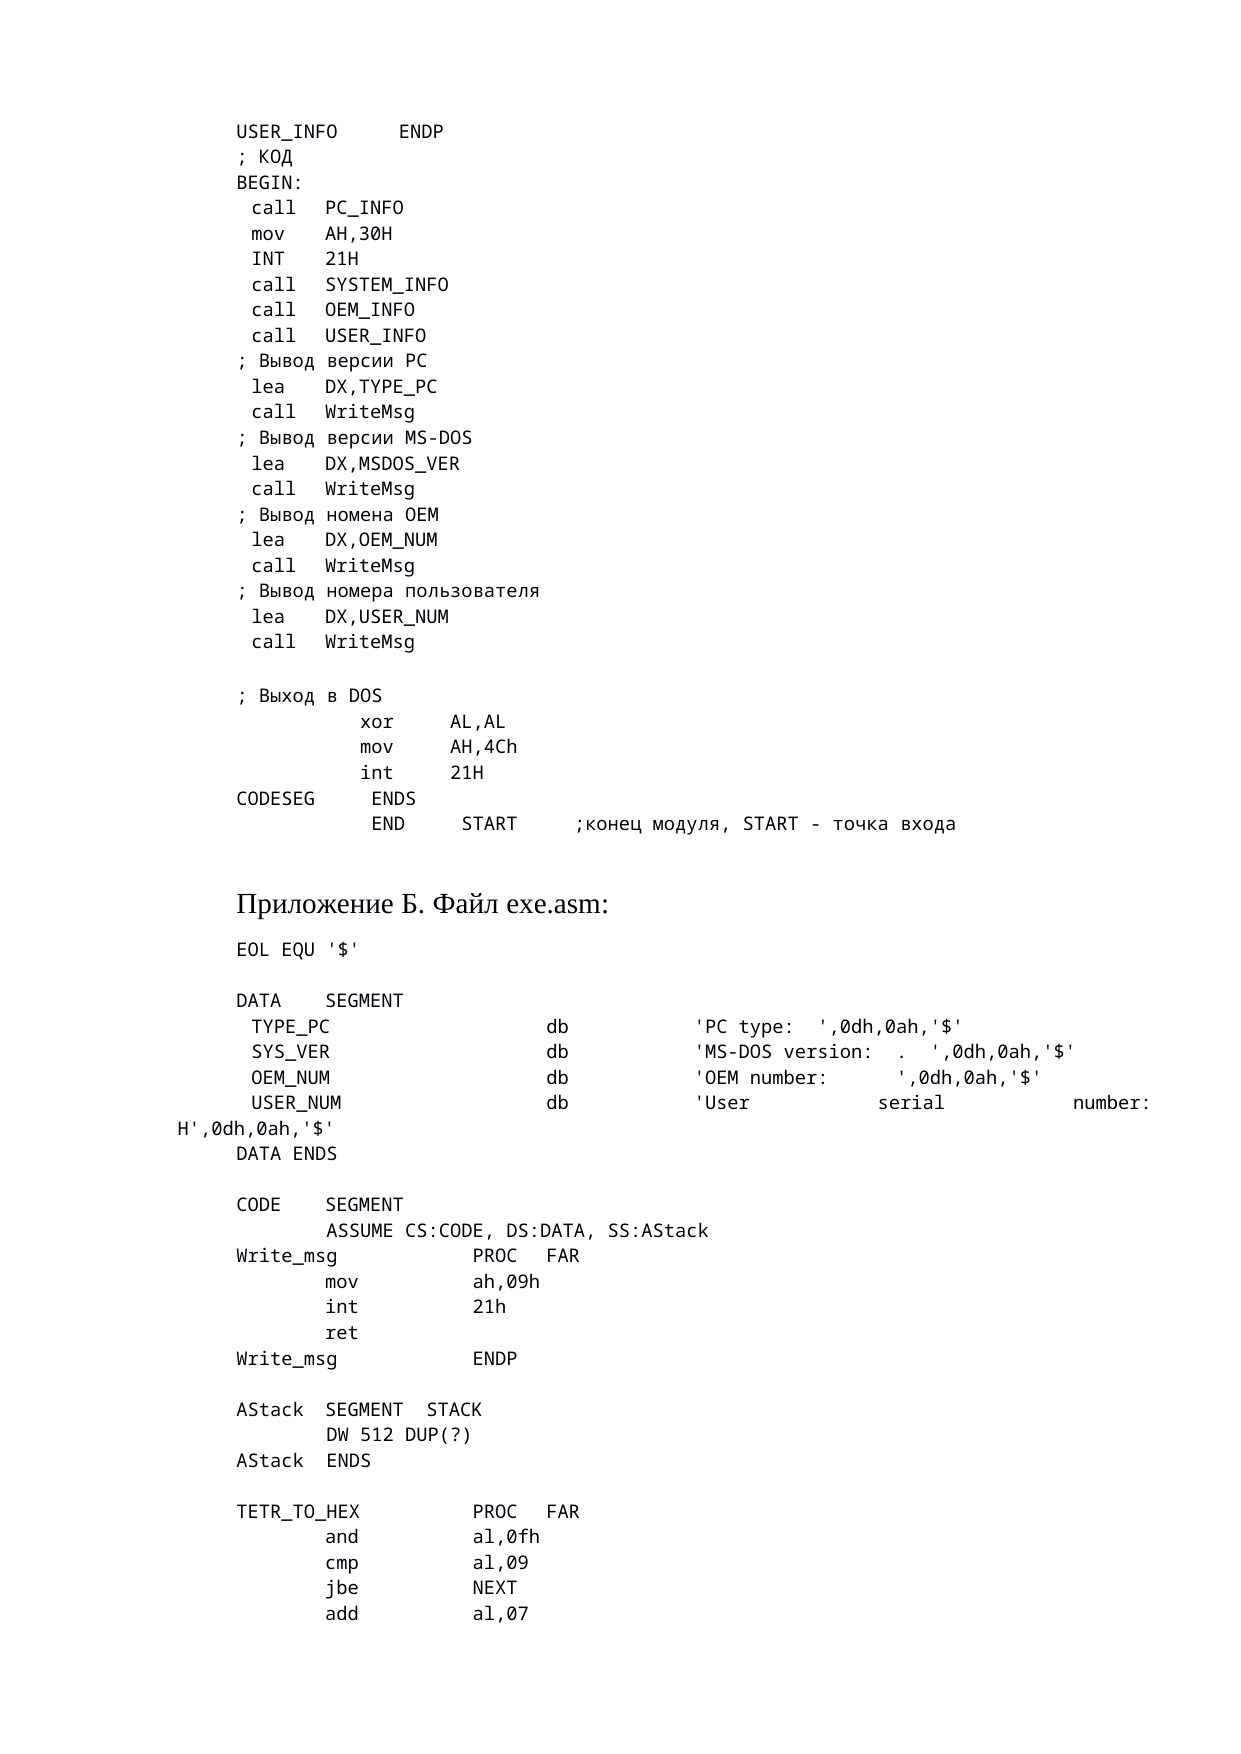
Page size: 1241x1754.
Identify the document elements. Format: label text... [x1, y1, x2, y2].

text ; Вывод номера пользователя [177, 577, 1152, 603]
text mov AH,4Ch [177, 734, 1152, 759]
text lea DX,USER_NUM [177, 603, 1152, 628]
text DATA SEGMENT [177, 988, 1152, 1013]
text Write_msg PROC FAR [177, 1243, 1152, 1268]
text AStack SEGMENT STACK [177, 1396, 1152, 1421]
text SYS_VER db 'MS-DOS version: . ',0dh,0ah,'$' [177, 1039, 1152, 1064]
text call USER_INFO [177, 322, 1152, 348]
text call WriteMsg [177, 399, 1152, 424]
text lea DX,TYPE_PC [177, 373, 1152, 399]
text ; Вывод версии PC [177, 348, 1152, 373]
text call WriteMsg [177, 552, 1152, 577]
text lea DX,MSDOS_VER [177, 450, 1152, 475]
text OEM_NUM db 'OEM number: ',0dh,0ah,'$' [177, 1064, 1152, 1090]
text mov AH,30H [177, 220, 1152, 246]
text INT 21H [177, 246, 1152, 271]
text EOL EQU '$' [177, 937, 1152, 962]
text xor AL,AL [177, 708, 1152, 734]
text ; Вывод номена OEM [177, 501, 1152, 526]
text call WriteMsg [177, 475, 1152, 501]
text USER_INFO ENDP [177, 118, 1152, 144]
text CODE SEGMENT [177, 1192, 1152, 1217]
text int 21H [177, 759, 1152, 785]
text BEGIN: [177, 169, 1152, 195]
text call OEM_INFO [177, 297, 1152, 322]
text ret [177, 1319, 1152, 1345]
text DW 512 DUP(?) [177, 1421, 1152, 1447]
text ASSUME CS:CODE, DS:DATA, SS:AStack [177, 1217, 1152, 1243]
text USER_NUM db 'User serial number: H',0dh,0ah,'$' [177, 1090, 1152, 1141]
text lea DX,OEM_NUM [177, 526, 1152, 552]
text call WriteMsg [177, 628, 1152, 654]
text Приложение Б. Файл exe.asm: [177, 886, 1152, 920]
text TETR_TO_HEX PROC FAR [177, 1498, 1152, 1523]
text DATA ENDS [177, 1141, 1152, 1166]
text TYPE_PC db 'PC type: ',0dh,0ah,'$' [177, 1013, 1152, 1039]
text call PC_INFO [177, 195, 1152, 220]
text AStack ENDS [177, 1447, 1152, 1472]
text int 21h [177, 1294, 1152, 1319]
text CODESEG ENDS [177, 785, 1152, 810]
text and al,0fh [177, 1523, 1152, 1549]
text ; Выход в DOS [177, 683, 1152, 708]
text ; Вывод версии MS-DOS [177, 424, 1152, 450]
text add al,07 [177, 1600, 1152, 1626]
text jbe NEXT [177, 1574, 1152, 1600]
text END START ;конец модуля, START - точка входа [177, 810, 1152, 836]
text mov ah,09h [177, 1268, 1152, 1294]
text ; КОД [177, 144, 1152, 169]
text Write_msg ENDP [177, 1345, 1152, 1370]
text cmp al,09 [177, 1549, 1152, 1574]
text call SYSTEM_INFO [177, 271, 1152, 297]
